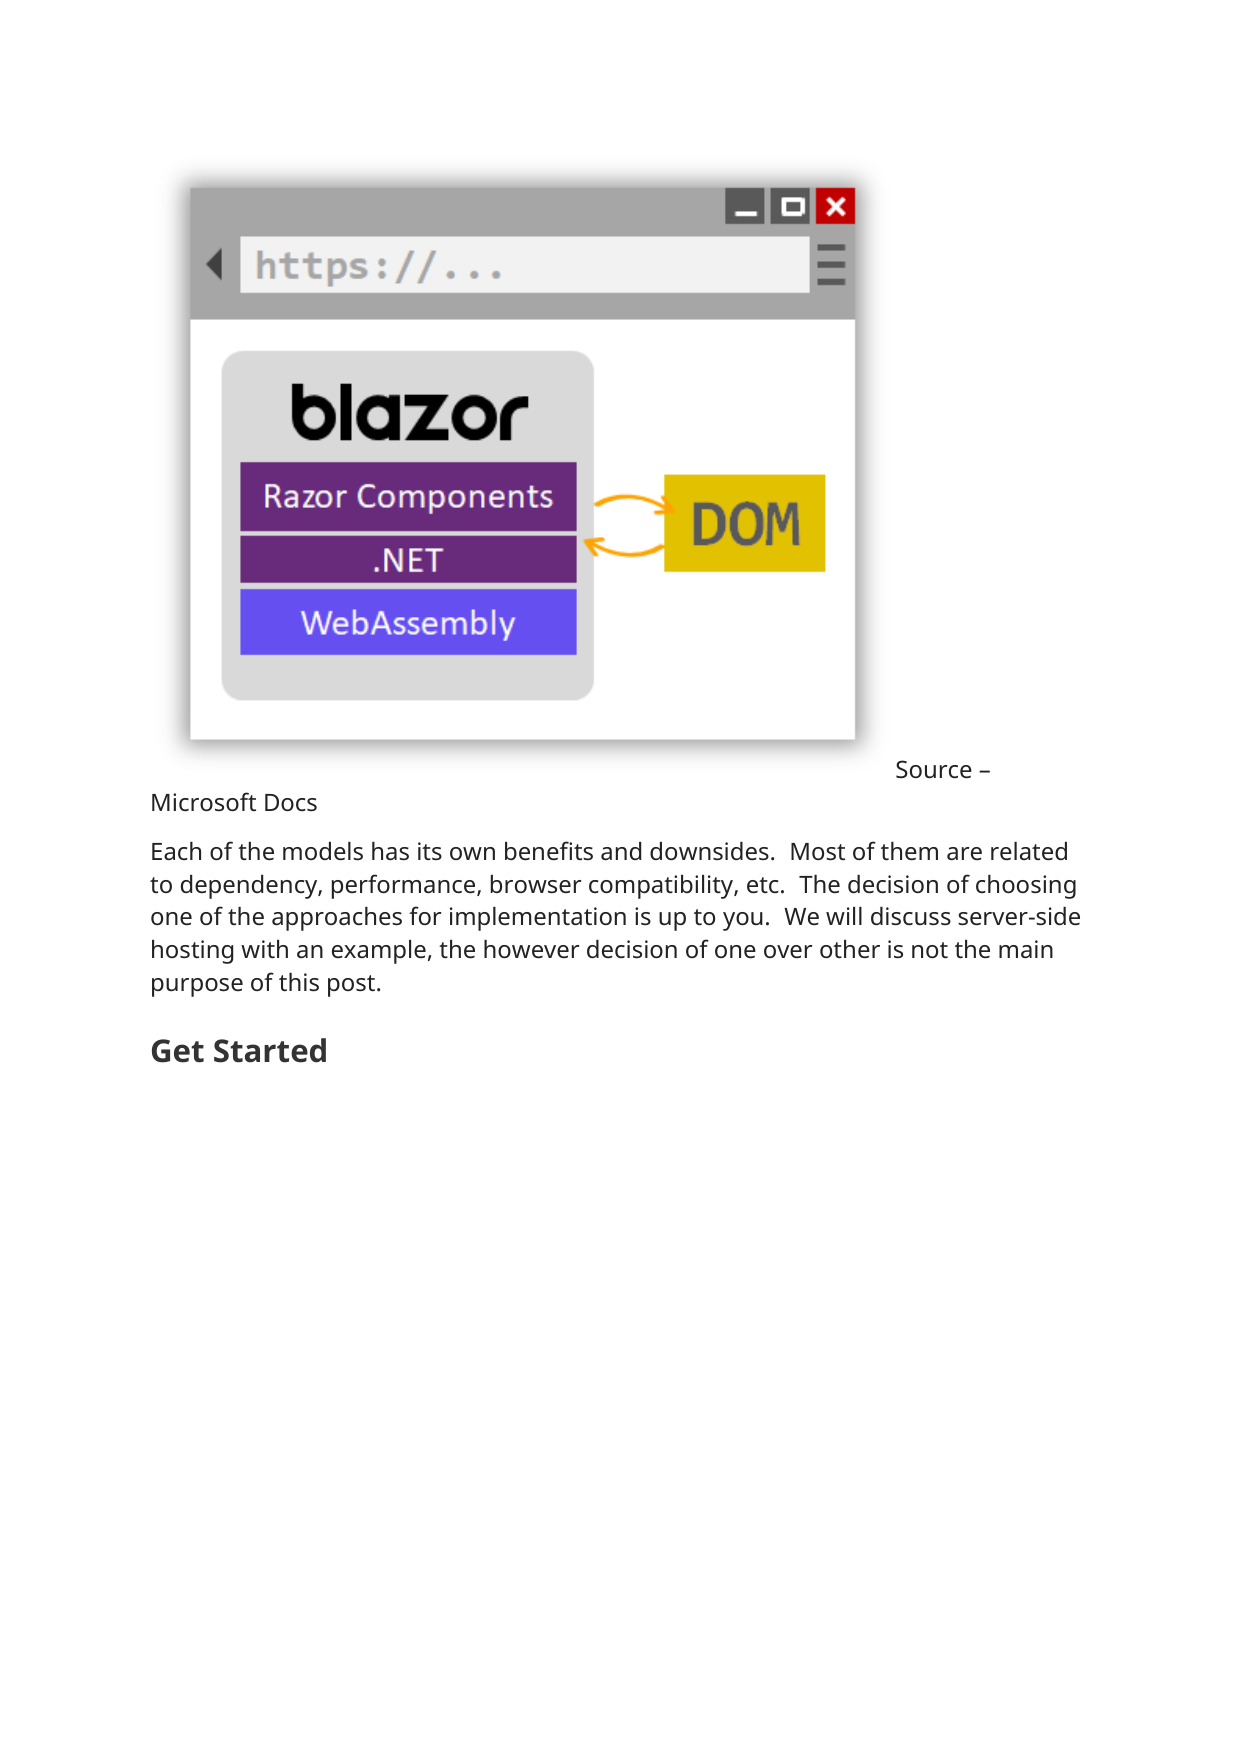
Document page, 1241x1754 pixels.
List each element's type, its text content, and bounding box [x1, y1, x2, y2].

text Get Started [150, 1029, 1090, 1072]
text Each of the models has its own benefits and downsides. Most of them are related to dependency, performance, browser compatibility, etc. The decision of choosing one of the approaches for implementation is up to you. We will discuss server-side hosting with an example, the however decision of one over other is not the main purpose of this post. [150, 835, 1090, 998]
picture [150, 150, 896, 779]
